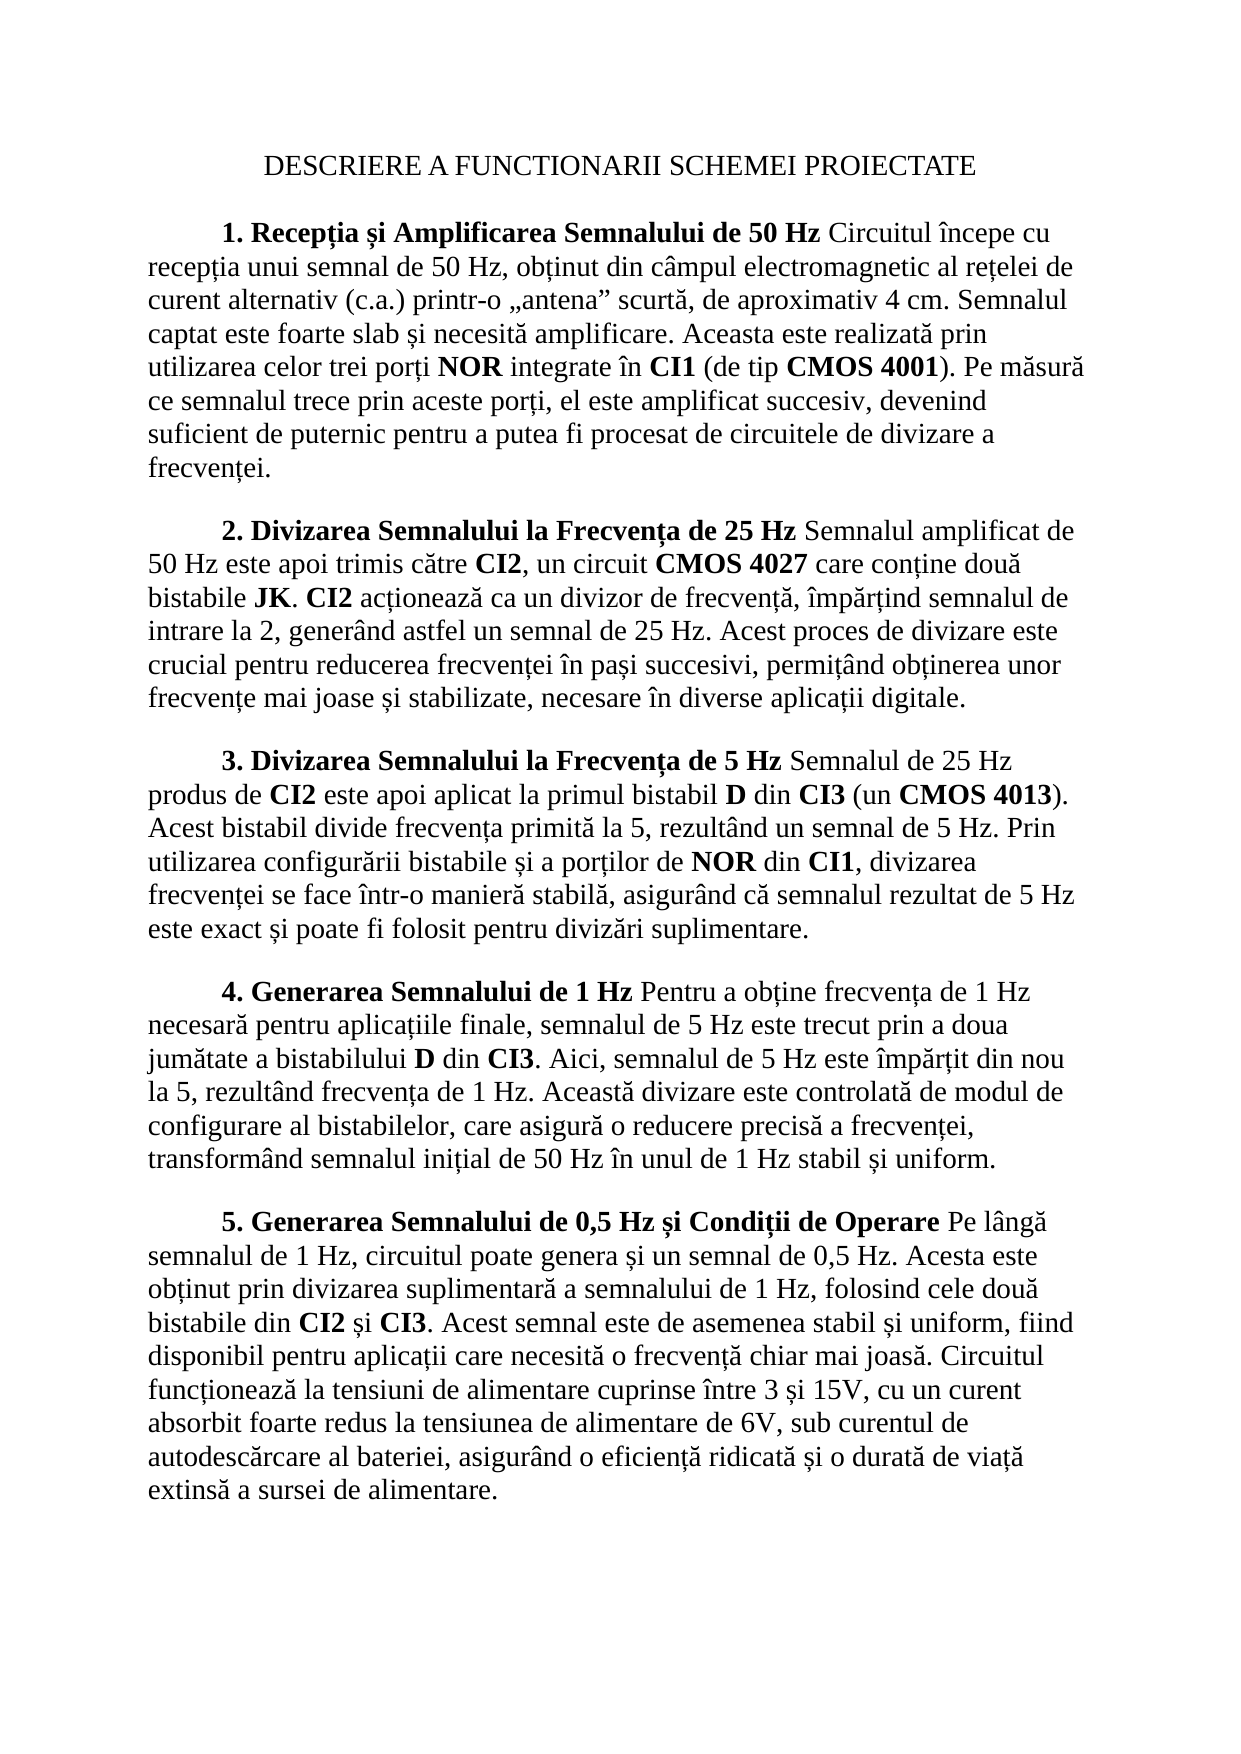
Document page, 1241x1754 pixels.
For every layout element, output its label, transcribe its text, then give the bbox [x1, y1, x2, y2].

text 1. Recepția și Amplificarea Semnalului de 50 Hz Circuitul începe cu recepția unui semnal de 50 Hz, obținut din câmpul electromagnetic al rețelei de curent alternativ (c.a.) printr-o „antena” scurtă, de aproximativ 4 cm. Semnalul captat este foarte slab și necesită amplificare. Aceasta este realizată prin utilizarea celor trei porți NOR integrate în CI1 (de tip CMOS 4001). Pe măsură ce semnalul trece prin aceste porți, el este amplificat succesiv, devenind suficient de puternic pentru a putea fi procesat de circuitele de divizare a frecvenței. [148, 215, 1093, 484]
text 2. Divizarea Semnalului la Frecvența de 25 Hz Semnalul amplificat de 50 Hz este apoi trimis către CI2, un circuit CMOS 4027 care conține două bistabile JK. CI2 acționează ca un divizor de frecvență, împărțind semnalul de intrare la 2, generând astfel un semnal de 25 Hz. Acest proces de divizare este crucial pentru reducerea frecvenței în pași succesivi, permițând obținerea unor frecvențe mai joase și stabilizate, necesare în diverse aplicații digitale. [148, 513, 1093, 714]
text 5. Generarea Semnalului de 0,5 Hz și Condiții de Operare Pe lângă semnalul de 1 Hz, circuitul poate genera și un semnal de 0,5 Hz. Acesta este obținut prin divizarea suplimentară a semnalului de 1 Hz, folosind cele două bistabile din CI2 și CI3. Acest semnal este de asemenea stabil și uniform, fiind disponibil pentru aplicații care necesită o frecvență chiar mai joasă. Circuitul funcționează la tensiuni de alimentare cuprinse între 3 și 15V, cu un curent absorbit foarte redus la tensiunea de alimentare de 6V, sub curentul de autodescărcare al bateriei, asigurând o eficiență ridicată și o durată de viață extinsă a sursei de alimentare. [148, 1204, 1093, 1506]
text 4. Generarea Semnalului de 1 Hz Pentru a obține frecvența de 1 Hz necesară pentru aplicațiile finale, semnalul de 5 Hz este trecut prin a doua jumătate a bistabilului D din CI3. Aici, semnalul de 5 Hz este împărțit din nou la 5, rezultând frecvența de 1 Hz. Această divizare este controlată de modul de configurare al bistabilelor, care asigură o reducere precisă a frecvenței, transformând semnalul inițial de 50 Hz în unul de 1 Hz stabil și uniform. [148, 974, 1093, 1175]
text 3. Divizarea Semnalului la Frecvența de 5 Hz Semnalul de 25 Hz produs de CI2 este apoi aplicat la primul bistabil D din CI3 (un CMOS 4013). Acest bistabil divide frecvența primită la 5, rezultând un semnal de 5 Hz. Prin utilizarea configurării bistabile și a porților de NOR din CI1, divizarea frecvenței se face într-o manieră stabilă, asigurând că semnalul rezultat de 5 Hz este exact și poate fi folosit pentru divizări suplimentare. [148, 743, 1093, 944]
text DESCRIERE A FUNCTIONARII SCHEMEI PROIECTATE [148, 148, 1093, 181]
